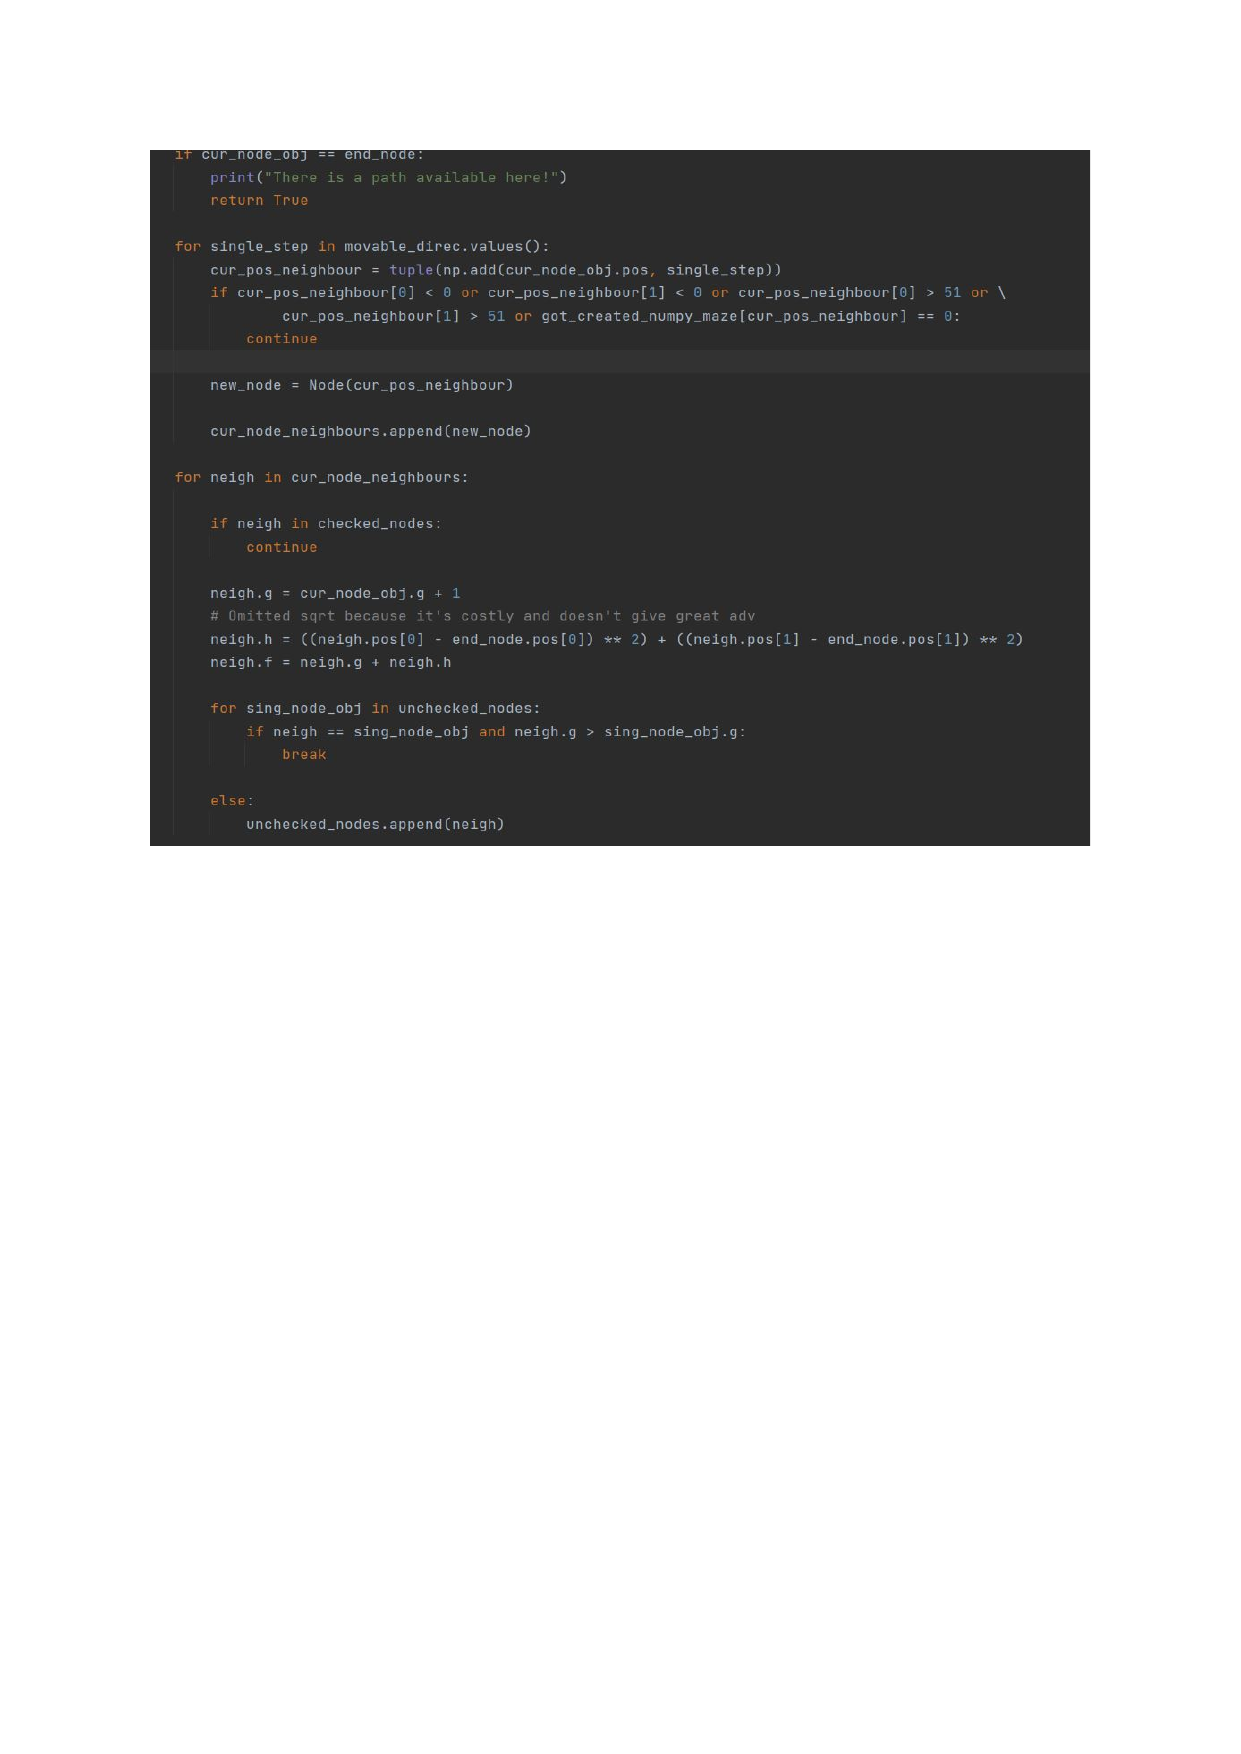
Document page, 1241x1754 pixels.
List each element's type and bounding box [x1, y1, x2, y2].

picture [150, 150, 1091, 846]
